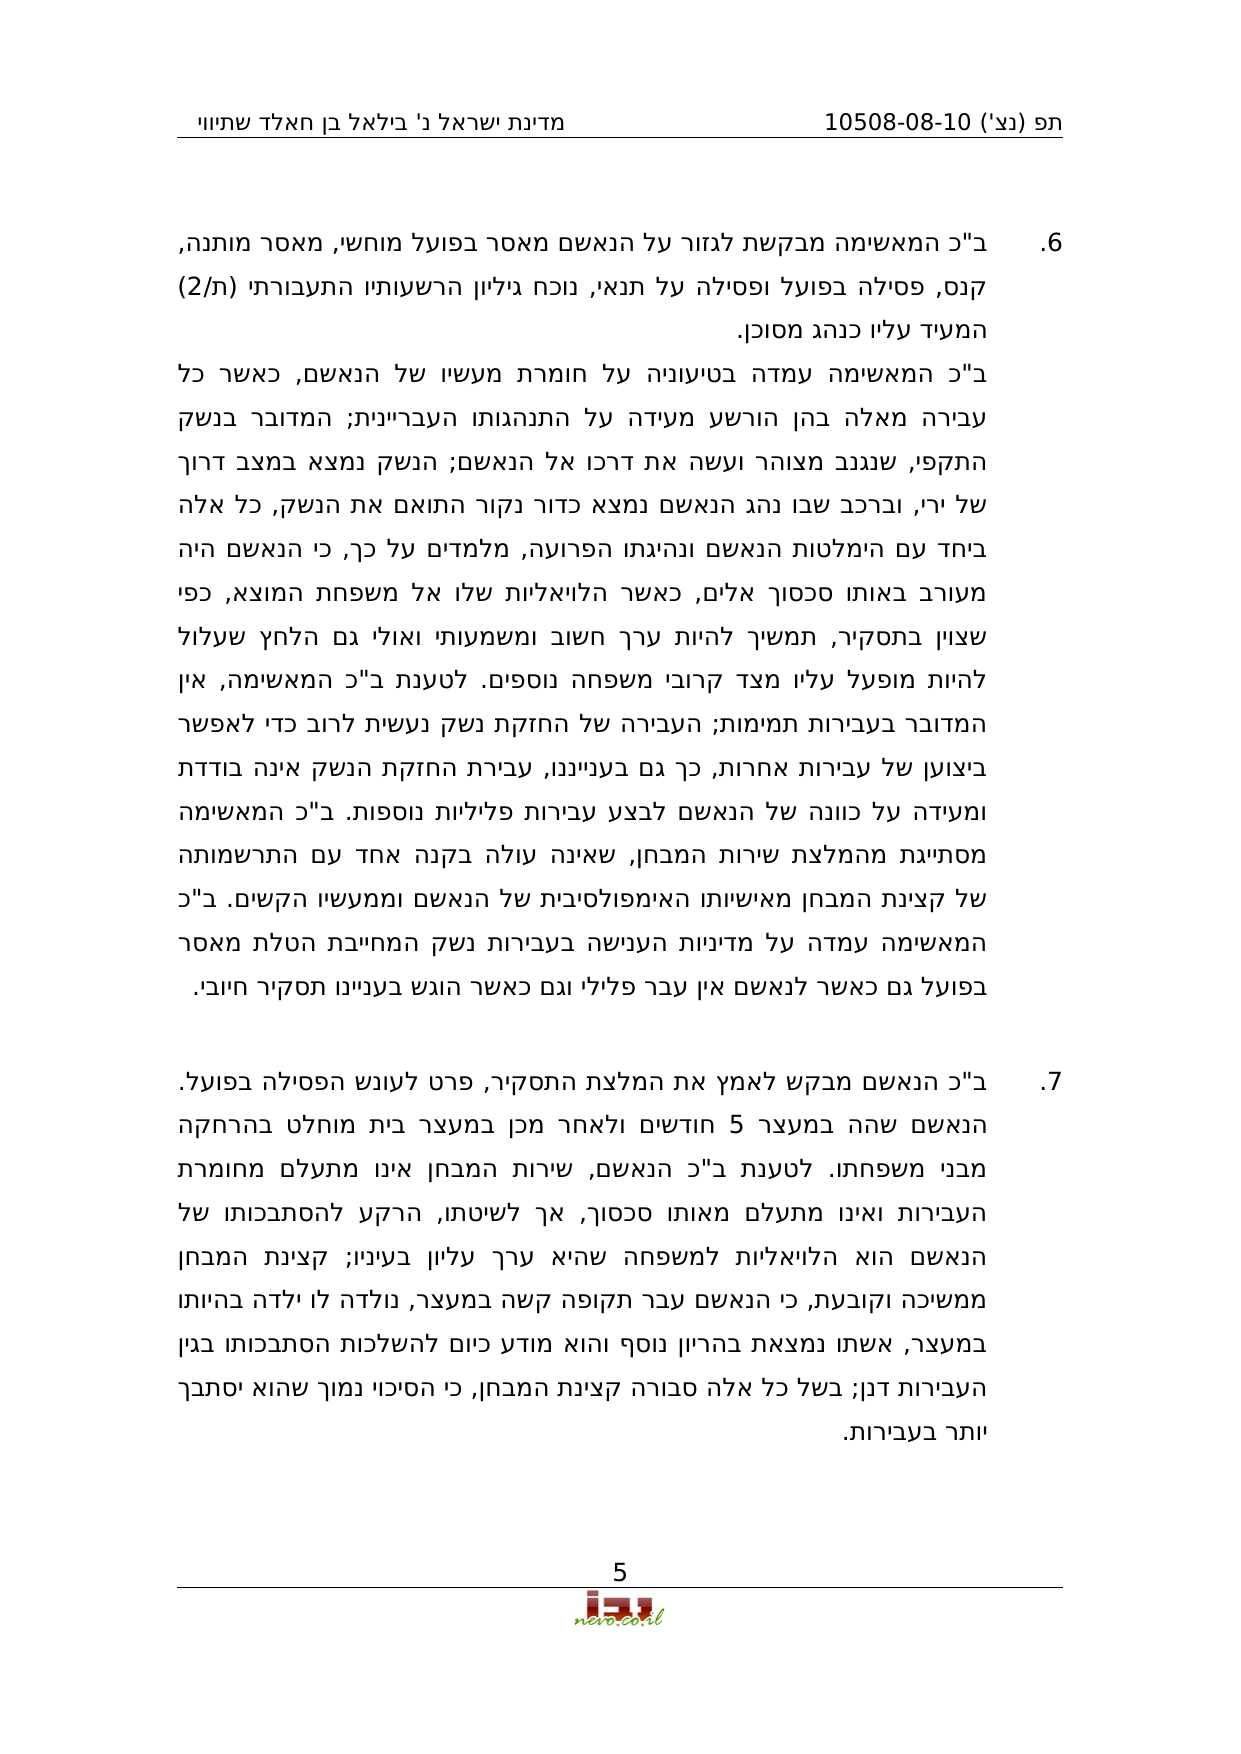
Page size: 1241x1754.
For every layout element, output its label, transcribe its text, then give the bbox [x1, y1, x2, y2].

text 7. ב"כ הנאשם מבקש לאמץ את המלצת התסקיר, פרט לעונש הפסילה בפועל. הנאשם שהה במעצר 5 חודשים ולאחר מכן במעצר בית מוחלט בהרחקה מבני משפחתו. לטענת ב"כ הנאשם, שירות המבחן אינו מתעלם מחומרת העבירות ואינו מתעלם מאותו סכסוך, אך לשיטתו, הרקע להסתבכותו של הנאשם הוא הלויאליות למשפחה שהיא ערך עליון בעיניו; קצינת המבחן ממשיכה וקובעת, כי הנאשם עבר תקופה קשה במעצר, נולדה לו ילדה בהיותו במעצר, אשתו נמצאת בהריון נוסף והוא מודע כיום להשלכות הסתבכותו בגין העבירות דנן; בשל כל אלה סבורה קצינת המבחן, כי הסיכוי נמוך שהוא יסתבך יותר בעבירות. [177, 1067, 1063, 1446]
text ב"כ המאשימה עמדה בטיעוניה על חומרת מעשיו של הנאשם, כאשר כל עבירה מאלה בהן הורשע מעידה על התנהגותו העבריינית; המדובר בנשק התקפי, שנגנב מצוהר ועשה את דרכו אל הנאשם; הנשק נמצא במצב דרוך של ירי, וברכב שבו נהג הנאשם נמצא כדור נקור התואם את הנשק, כל אלה ביחד עם הימלטות הנאשם ונהיגתו הפרועה, מלמדים על כך, כי הנאשם היה מעורב באותו סכסוך אלים, כאשר הלויאליות שלו אל משפחת המוצא, כפי שצוין בתסקיר, תמשיך להיות ערך חשוב ומשמעותי ואולי גם הלחץ שעלול להיות מופעל עליו מצד קרובי משפחה נוספים. לטענת ב"כ המאשימה, אין המדובר בעבירות תמימות; העבירה של החזקת נשק נעשית לרוב כדי לאפשר ביצוען של עבירות אחרות, כך גם בענייננו, עבירת החזקת הנשק אינה בודדת ומעידה על כוונה של הנאשם לבצע עבירות פליליות נוספות. ב"כ המאשימה מסתייגת מהמלצת שירות המבחן, שאינה עולה בקנה אחד עם התרשמותה של קצינת המבחן מאישיותו האימפולסיבית של הנאשם וממעשיו הקשים. ב"כ המאשימה עמדה על מדיניות הענישה בעבירות נשק המחייבת הטלת מאסר בפועל גם כאשר לנאשם אין עבר פלילי וגם כאשר הוגש בעניינו תסקיר חיובי. [177, 359, 1063, 1001]
picture [574, 1590, 666, 1627]
text 6. ב"כ המאשימה מבקשת לגזור על הנאשם מאסר בפועל מוחשי, מאסר מותנה, קנס, פסילה בפועל ופסילה על תנאי, נוכח גיליון הרשעותיו התעבורתי (ת/2) המעיד עליו כנהג מסוכן. [177, 228, 1063, 345]
